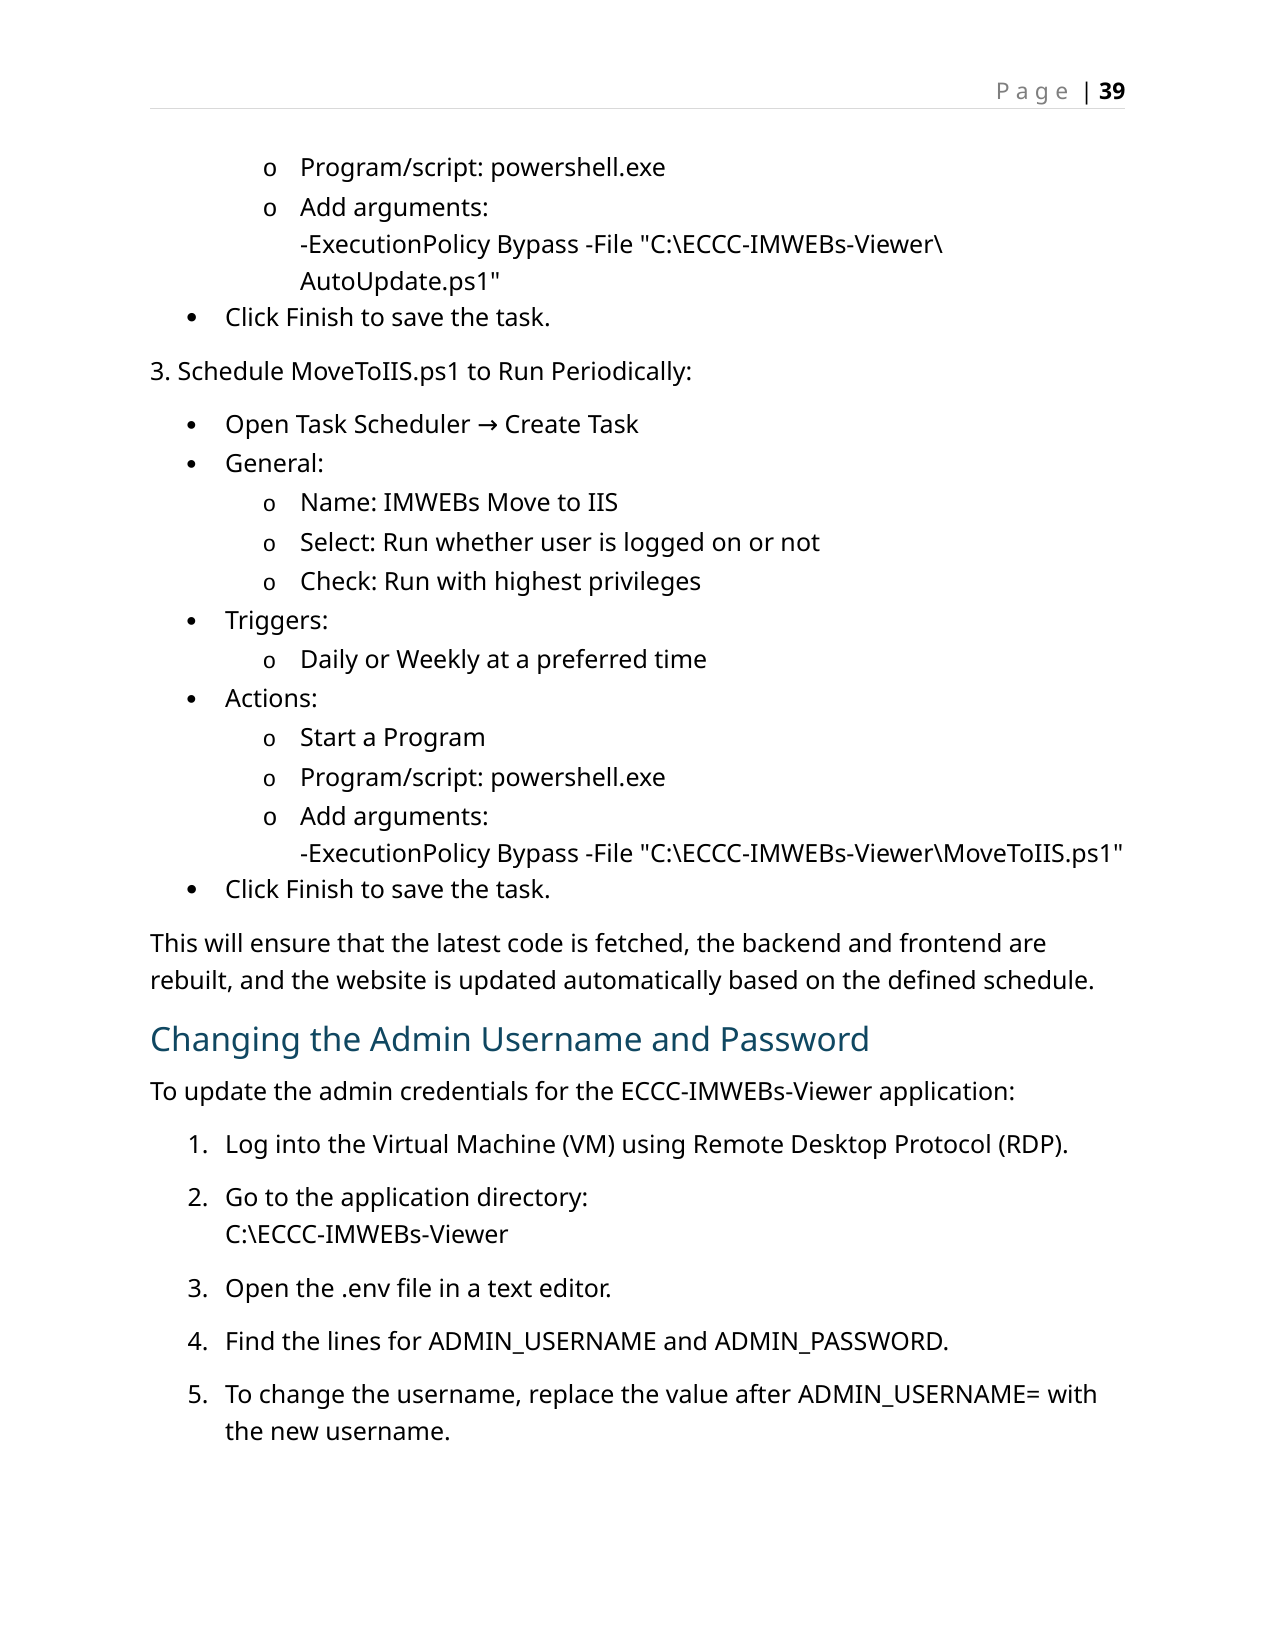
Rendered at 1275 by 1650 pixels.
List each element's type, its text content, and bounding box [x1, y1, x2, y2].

list Log into the Virtual Machine (VM) using Remote Desktop Protocol (RDP). [187, 1127, 1125, 1161]
list Actions: [187, 681, 1125, 715]
subtitle Changing the Admin Username and Password [150, 1016, 1125, 1061]
text 3. Schedule MoveToIIS.ps1 to Run Periodically: [150, 353, 1125, 387]
list Triggers: [187, 603, 1125, 637]
text To update the admin credentials for the ECCC-IMWEBs-Viewer application: [150, 1073, 1125, 1107]
list -ExecutionPolicy Bypass -File "C:\ECCC-IMWEBs-Viewer\AutoUpdate.ps1" [300, 226, 1125, 297]
list Open the .env file in a text editor. [187, 1270, 1125, 1304]
list Find the lines for ADMIN_USERNAME and ADMIN_PASSWORD. [187, 1324, 1125, 1358]
list Go to the application directory: C:\ECCC-IMWEBs-Viewer [187, 1180, 1125, 1251]
list General: [187, 446, 1125, 480]
list Open Task Scheduler → Create Task [187, 407, 1125, 441]
list Program/script: powershell.exe [262, 150, 1125, 184]
list Start a Program [262, 720, 1125, 754]
list Add arguments: [262, 189, 1125, 224]
list Click Finish to save the task. [187, 872, 1125, 906]
list -ExecutionPolicy Bypass -File "C:\ECCC-IMWEBs-Viewer\MoveToIIS.ps1" [300, 835, 1125, 869]
list Click Finish to save the task. [187, 300, 1125, 334]
list Daily or Weekly at a preferred time [262, 642, 1125, 676]
list Select: Run whether user is logged on or not [262, 524, 1125, 558]
list Add arguments: [262, 798, 1125, 833]
text This will ensure that the latest code is fetched, the backend and frontend are rebuilt, and the website is updated automatically based on the defined schedule. [150, 926, 1125, 996]
list To change the username, replace the value after ADMIN_USERNAME= with the new username. [187, 1377, 1125, 1448]
list Name: IMWEBs Move to IIS [262, 485, 1125, 519]
list Check: Run with highest privileges [262, 563, 1125, 597]
list Program/script: powershell.exe [262, 759, 1125, 793]
